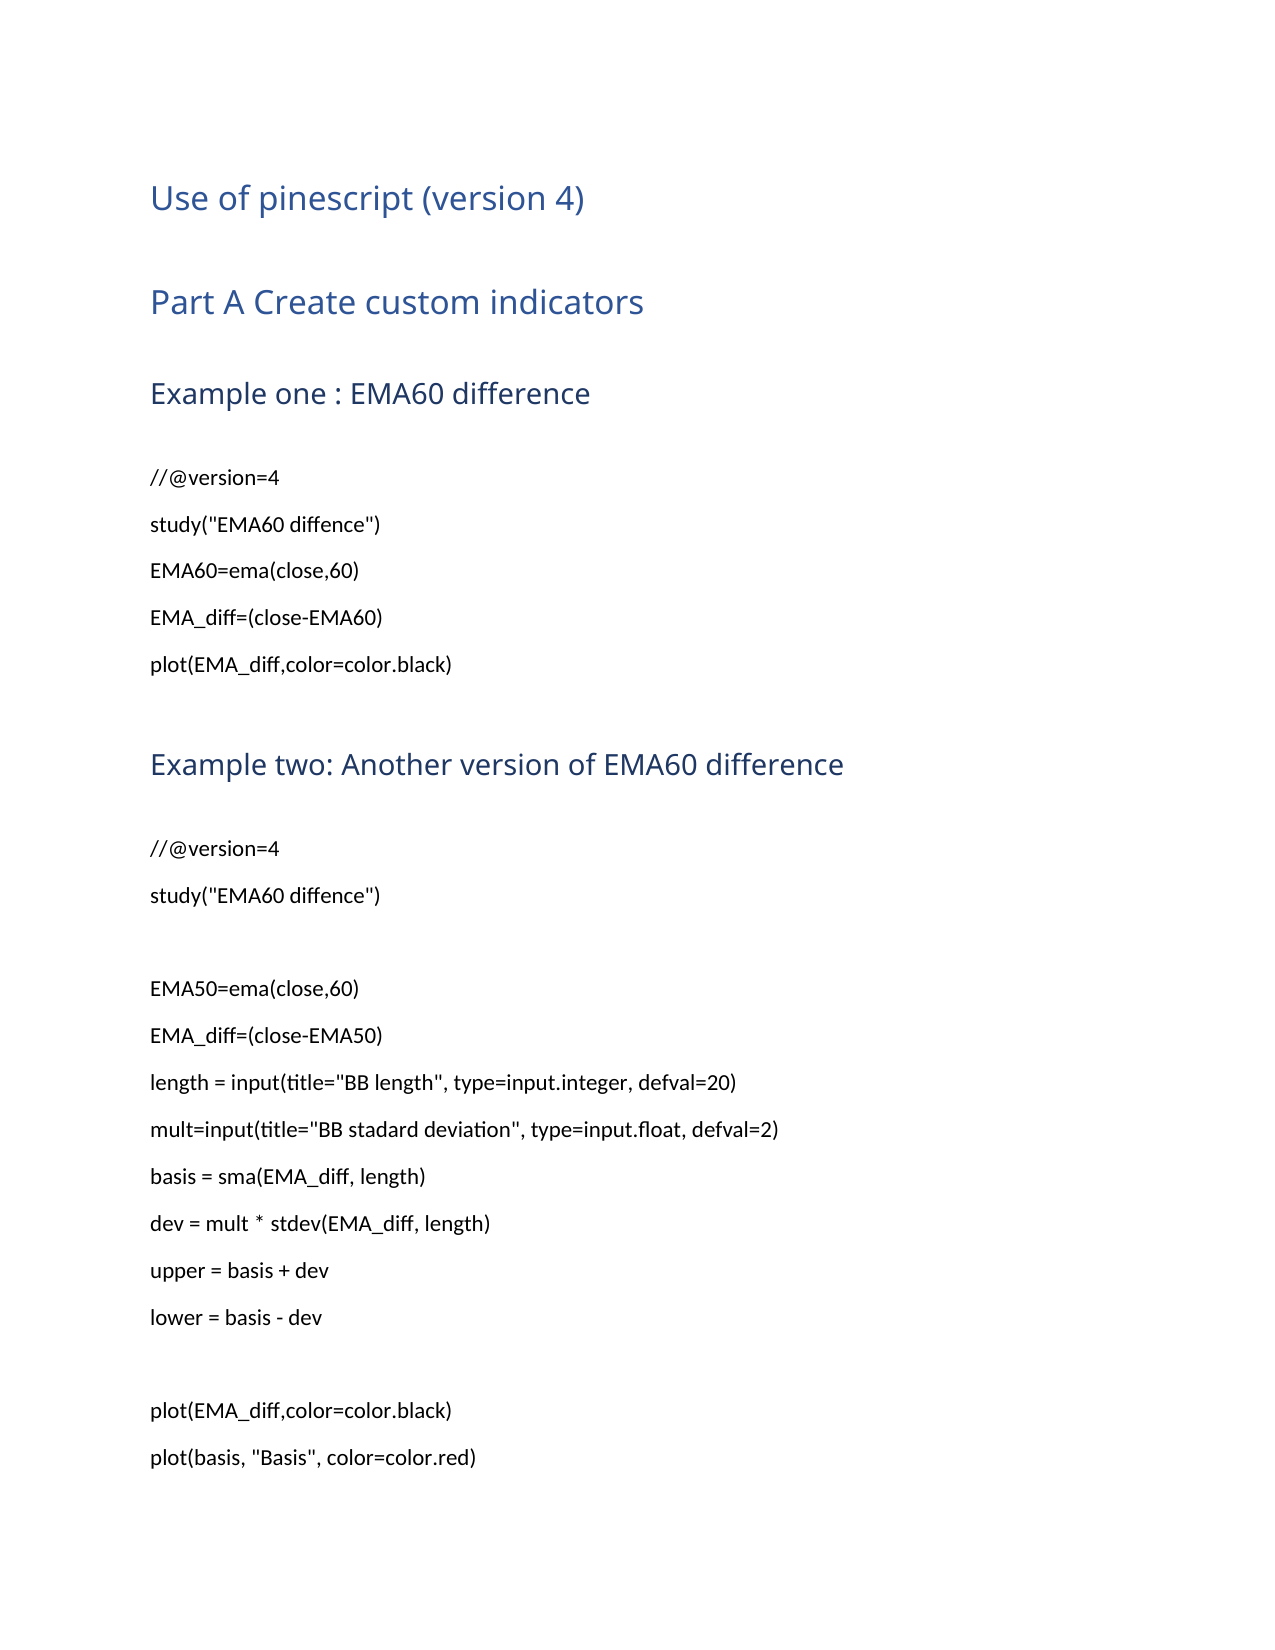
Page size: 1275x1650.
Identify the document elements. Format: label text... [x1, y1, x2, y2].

text plot(EMA_diff,color=color.black) [150, 650, 1125, 678]
text mult=input(title="BB stadard deviation", type=input.float, defval=2) [150, 1115, 1125, 1143]
text upper = basis + dev [150, 1256, 1125, 1284]
text //@version=4 [150, 834, 1125, 862]
subtitle Example one : EMA60 difference [150, 373, 1125, 413]
text length = input(title="BB length", type=input.integer, defval=20) [150, 1068, 1125, 1096]
text study("EMA60 diffence") [150, 510, 1125, 538]
text study("EMA60 diffence") [150, 881, 1125, 909]
text EMA60=ema(close,60) [150, 557, 1125, 585]
text dev = mult * stdev(EMA_diff, length) [150, 1209, 1125, 1237]
text plot(basis, "Basis", color=color.red) [150, 1443, 1125, 1471]
text EMA50=ema(close,60) [150, 974, 1125, 1002]
text plot(EMA_diff,color=color.black) [150, 1396, 1125, 1424]
subtitle Example two: Another version of EMA60 difference [150, 744, 1125, 784]
text lower = basis - dev [150, 1303, 1125, 1331]
text EMA_diff=(close-EMA60) [150, 603, 1125, 632]
text EMA_diff=(close-EMA50) [150, 1021, 1125, 1049]
subtitle Part A Create custom indicators [150, 279, 1125, 324]
text basis = sma(EMA_diff, length) [150, 1162, 1125, 1190]
text //@version=4 [150, 463, 1125, 491]
subtitle Use of pinescript (version 4) [150, 175, 1125, 220]
